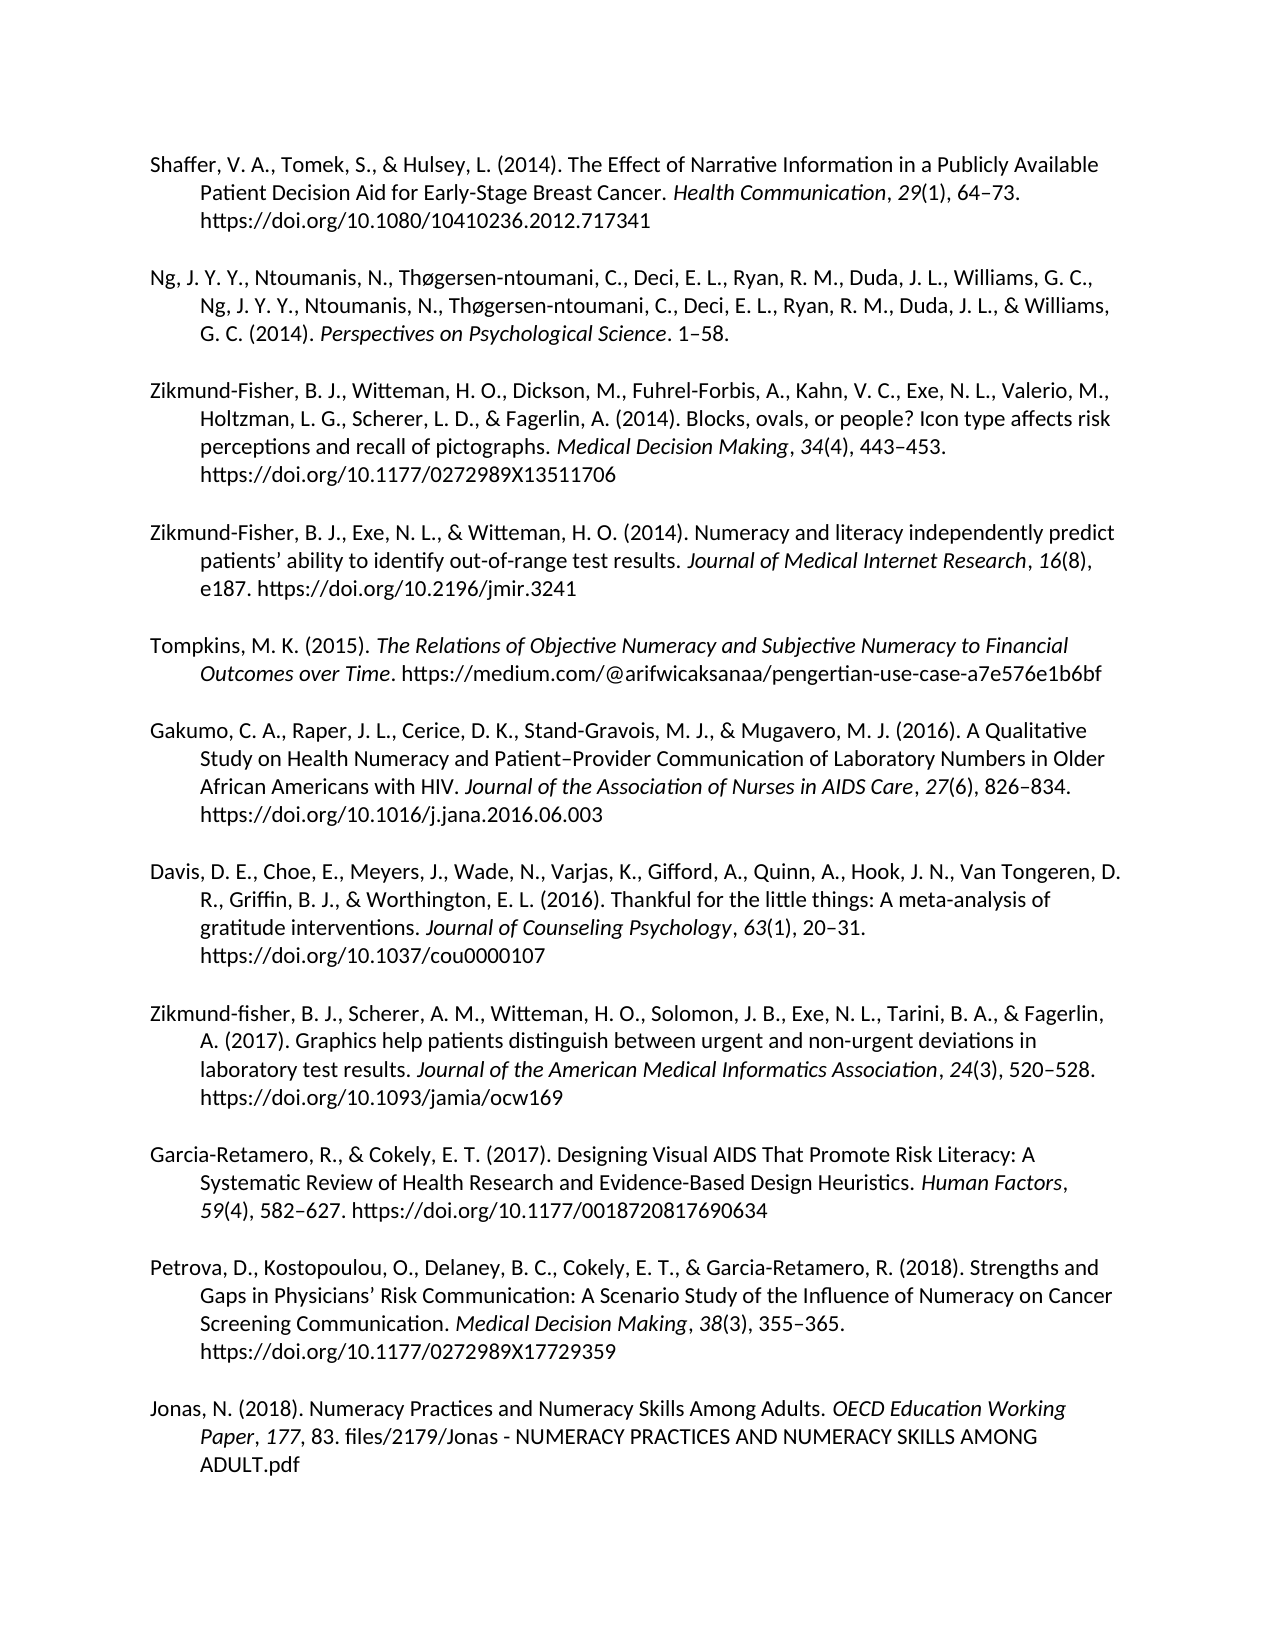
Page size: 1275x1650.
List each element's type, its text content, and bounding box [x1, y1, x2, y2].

text Zikmund-Fisher, B. J., Witteman, H. O., Dickson, M., Fuhrel-Forbis, A., Kahn, V. C., Exe, N. L., Valerio, M., Holtzman, L. G., Scherer, L. D., & Fagerlin, A. (2014). Blocks, ovals, or people? Icon type affects risk perceptions and recall of pictographs. Medical Decision Making, 34(4), 443–453. https://doi.org/10.1177/0272989X13511706 [150, 376, 1125, 488]
text Tompkins, M. K. (2015). The Relations of Objective Numeracy and Subjective Numeracy to Financial Outcomes over Time. https://medium.com/@arifwicaksanaa/pengertian-use-case-a7e576e1b6bf [150, 631, 1125, 687]
text Zikmund-Fisher, B. J., Exe, N. L., & Witteman, H. O. (2014). Numeracy and literacy independently predict patients’ ability to identify out-of-range test results. Journal of Medical Internet Research, 16(8), e187. https://doi.org/10.2196/jmir.3241 [150, 518, 1125, 602]
text Shaffer, V. A., Tomek, S., & Hulsey, L. (2014). The Effect of Narrative Information in a Publicly Available Patient Decision Aid for Early-Stage Breast Cancer. Health Communication, 29(1), 64–73. https://doi.org/10.1080/10410236.2012.717341 [150, 150, 1125, 234]
text Davis, D. E., Choe, E., Meyers, J., Wade, N., Varjas, K., Gifford, A., Quinn, A., Hook, J. N., Van Tongeren, D. R., Griffin, B. J., & Worthington, E. L. (2016). Thankful for the little things: A meta-analysis of gratitude interventions. Journal of Counseling Psychology, 63(1), 20–31. https://doi.org/10.1037/cou0000107 [150, 857, 1125, 969]
text Zikmund-fisher, B. J., Scherer, A. M., Witteman, H. O., Solomon, J. B., Exe, N. L., Tarini, B. A., & Fagerlin, A. (2017). Graphics help patients distinguish between urgent and non-urgent deviations in laboratory test results. Journal of the American Medical Informatics Association, 24(3), 520–528. https://doi.org/10.1093/jamia/ocw169 [150, 999, 1125, 1111]
text Gakumo, C. A., Raper, J. L., Cerice, D. K., Stand-Gravois, M. J., & Mugavero, M. J. (2016). A Qualitative Study on Health Numeracy and Patient–Provider Communication of Laboratory Numbers in Older African Americans with HIV. Journal of the Association of Nurses in AIDS Care, 27(6), 826–834. https://doi.org/10.1016/j.jana.2016.06.003 [150, 716, 1125, 828]
text Jonas, N. (2018). Numeracy Practices and Numeracy Skills Among Adults. OECD Education Working Paper, 177, 83. files/2179/Jonas - NUMERACY PRACTICES AND NUMERACY SKILLS AMONG ADULT.pdf [150, 1394, 1125, 1478]
text Ng, J. Y. Y., Ntoumanis, N., Thøgersen-ntoumani, C., Deci, E. L., Ryan, R. M., Duda, J. L., Williams, G. C., Ng, J. Y. Y., Ntoumanis, N., Thøgersen-ntoumani, C., Deci, E. L., Ryan, R. M., Duda, J. L., & Williams, G. C. (2014). Perspectives on Psychological Science. 1–58. [150, 263, 1125, 347]
text Garcia-Retamero, R., & Cokely, E. T. (2017). Designing Visual AIDS That Promote Risk Literacy: A Systematic Review of Health Research and Evidence-Based Design Heuristics. Human Factors, 59(4), 582–627. https://doi.org/10.1177/0018720817690634 [150, 1140, 1125, 1224]
text Petrova, D., Kostopoulou, O., Delaney, B. C., Cokely, E. T., & Garcia-Retamero, R. (2018). Strengths and Gaps in Physicians’ Risk Communication: A Scenario Study of the Influence of Numeracy on Cancer Screening Communication. Medical Decision Making, 38(3), 355–365. https://doi.org/10.1177/0272989X17729359 [150, 1253, 1125, 1365]
